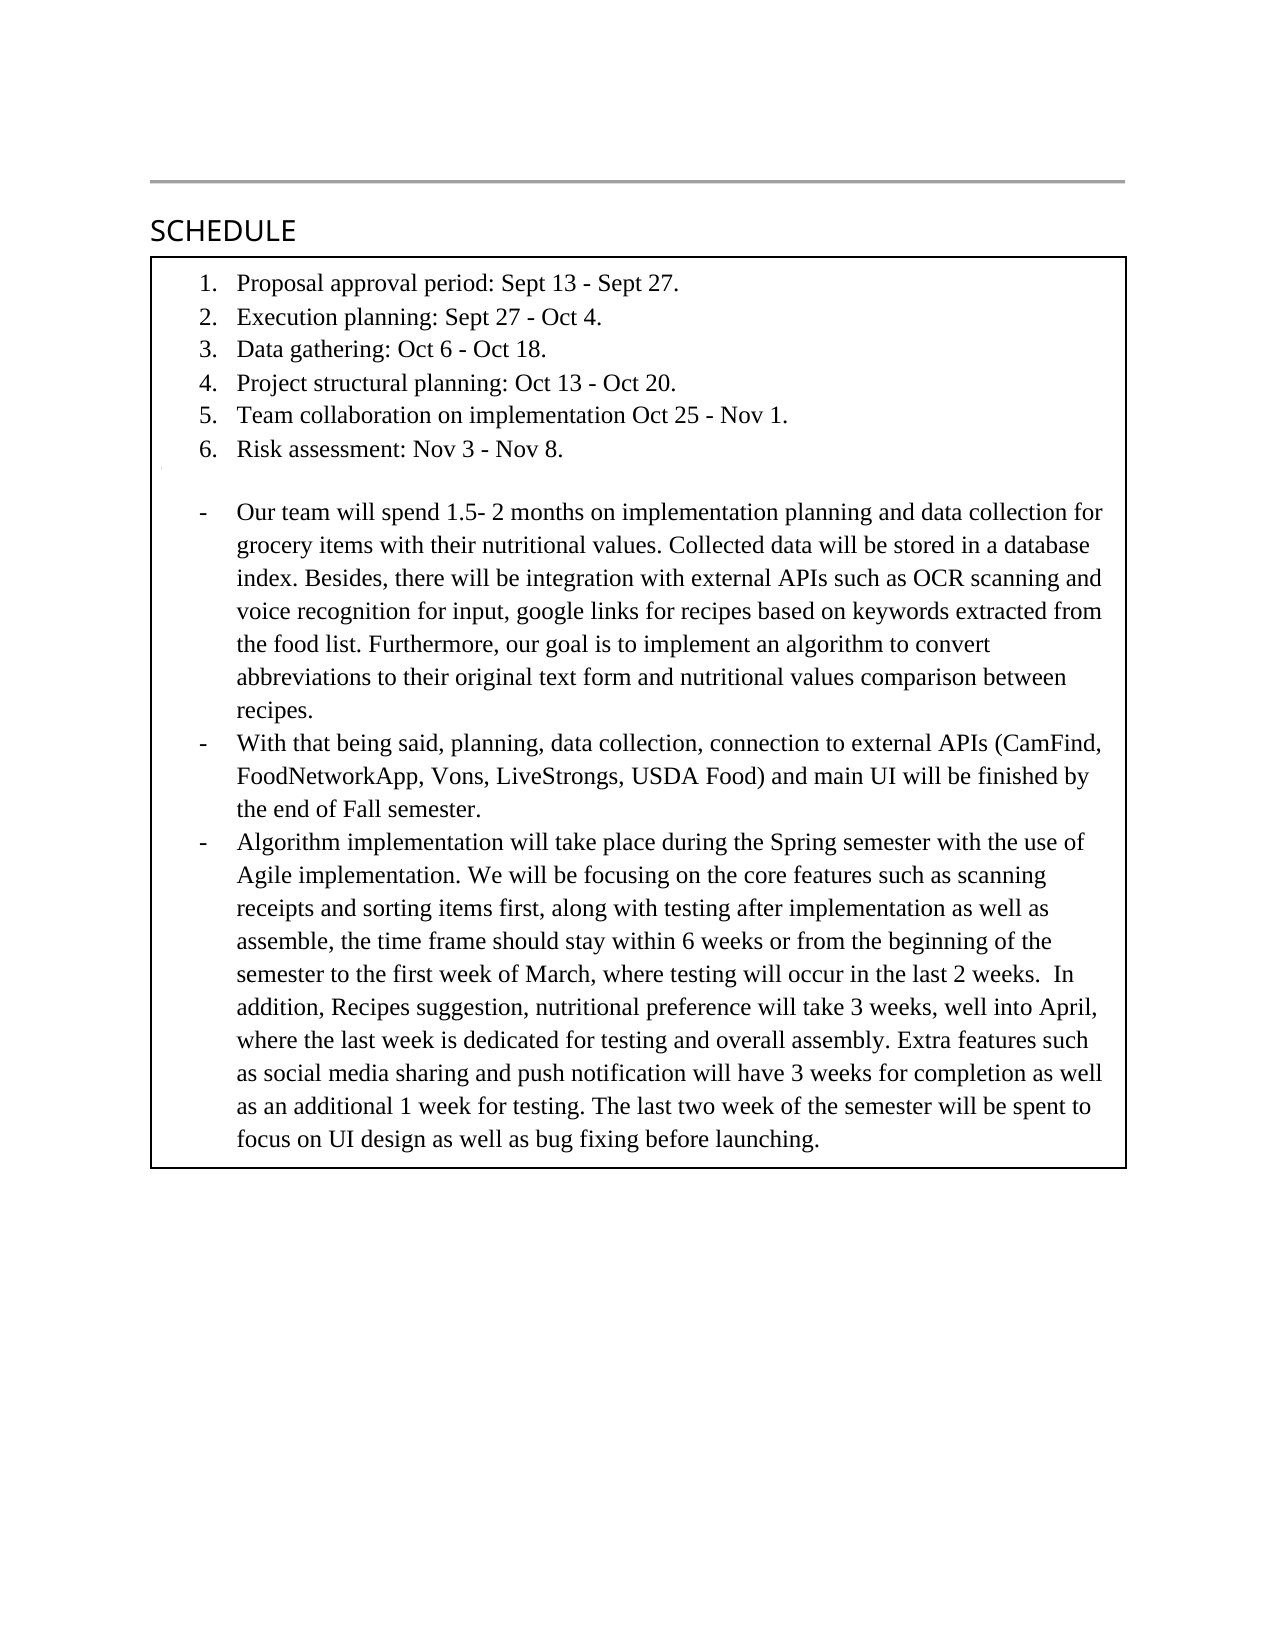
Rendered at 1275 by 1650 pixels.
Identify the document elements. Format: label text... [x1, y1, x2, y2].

table_header Proposal approval period: Sept 13 - Sept 27. Execution planning: Sept 27 - Oct 4. Data gathering: Oct 6 - Oct 18. Project structural planning: Oct 13 - Oct 20. Team collaboration on implementation Oct 25 - Nov 1. Risk assessment: Nov 3 - Nov 8. Our team will spend 1.5- 2 months on implementation planning and data collection for grocery items with their nutritional values. Collected data will be stored in a database index. Besides, there will be integration with external APIs such as OCR scanning and voice recognition for input, google links for recipes based on keywords extracted from the food list. Furthermore, our goal is to implement an algorithm to convert abbreviations to their original text form and nutritional values comparison between recipes. With that being said, planning, data collection, connection to external APIs (CamFind, FoodNetworkApp, Vons, LiveStrongs, USDA Food) and main UI will be finished by the end of Fall semester. Algorithm implementation will take place during the Spring semester with the use of Agile implementation. We will be focusing on the core features such as scanning receipts and sorting items first, along with testing after implementation as well as assemble, the time frame should stay within 6 weeks or from the beginning of the semester to the first week of March, where testing will occur in the last 2 weeks. In addition, Recipes suggestion, nutritional preference will take 3 weeks, well into April, where the last week is dedicated for testing and overall assembly. Extra features such as social media sharing and push notification will have 3 weeks for completion as well as an additional 1 week for testing. The last two week of the semester will be spent to focus on UI design as well as bug fixing before launching. [152, 258, 1125, 1167]
text SCHEDULE [150, 210, 1125, 250]
